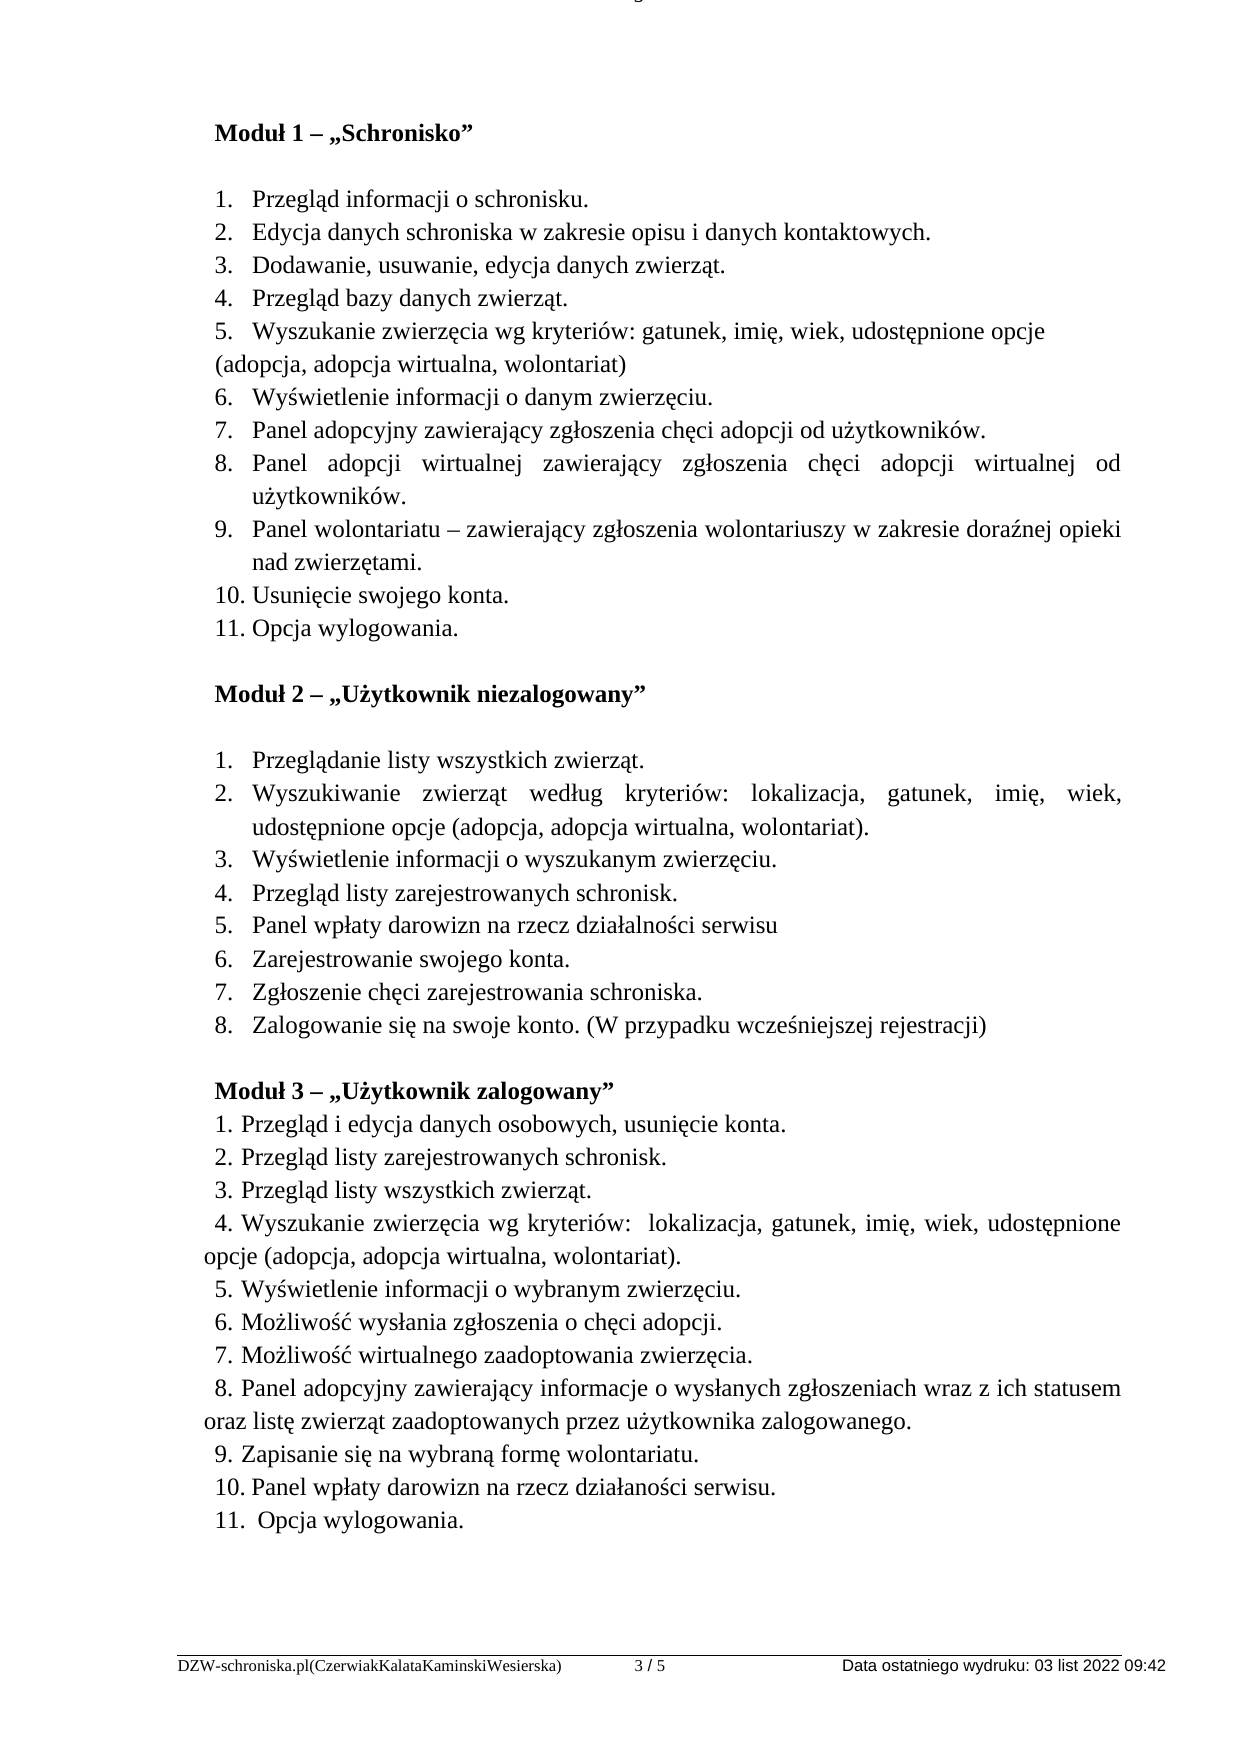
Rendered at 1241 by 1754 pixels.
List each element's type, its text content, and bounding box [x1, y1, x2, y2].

list Wyszukiwanie zwierząt według kryteriów: lokalizacja, gatunek, imię, wiek, udostępnione opcje (adopcja, adopcja wirtualna, wolontariat). [214, 778, 1122, 840]
list Panel wolontariatu – zawierający zgłoszenia wolontariuszy w zakresie doraźnej opieki nad zwierzętami. [214, 514, 1122, 576]
list Panel adopcyjny zawierający zgłoszenia chęci adopcji od użytkowników. [214, 415, 1122, 444]
list Przegląd listy zarejestrowanych schronisk. [214, 878, 1122, 906]
text Moduł 3 – „Użytkownik zalogowany” [177, 1076, 1122, 1104]
list Panel adopcji wirtualnej zawierający zgłoszenia chęci adopcji wirtualnej od użytkowników. [214, 448, 1122, 510]
list Przeglądanie listy wszystkich zwierząt. [214, 746, 1122, 774]
list Zarejestrowanie swojego konta. [214, 944, 1122, 972]
list Wyszukanie zwierzęcia wg kryteriów: gatunek, imię, wiek, udostępnione opcje (adopcja, adopcja wirtualna, wolontariat) [214, 316, 1122, 378]
list Przegląd i edycja danych osobowych, usunięcie konta. [203, 1109, 1122, 1137]
list Zalogowanie się na swoje konto. (W przypadku wcześniejszej rejestracji) [214, 1010, 1122, 1038]
list Usunięcie swojego konta. [214, 580, 1122, 609]
list Wyświetlenie informacji o wyszukanym zwierzęciu. [214, 844, 1122, 873]
list Panel wpłaty darowizn na rzecz działalności serwisu [214, 911, 1122, 939]
list Przegląd listy wszystkich zwierząt. [203, 1175, 1122, 1203]
list Przegląd listy zarejestrowanych schronisk. [203, 1142, 1122, 1171]
list Przegląd informacji o schronisku. [214, 184, 1122, 213]
list Opcja wylogowania. [203, 1505, 1122, 1534]
list Możliwość wysłania zgłoszenia o chęci adopcji. [203, 1307, 1122, 1336]
list Panel adopcyjny zawierający informacje o wysłanych zgłoszeniach wraz z ich statusem oraz listę zwierząt zaadoptowanych przez użytkownika zalogowanego. [203, 1373, 1122, 1435]
list Wyszukanie zwierzęcia wg kryteriów: lokalizacja, gatunek, imię, wiek, udostępnione opcje (adopcja, adopcja wirtualna, wolontariat). [203, 1208, 1122, 1269]
list Opcja wylogowania. [214, 613, 1122, 642]
list Wyświetlenie informacji o danym zwierzęciu. [214, 382, 1122, 411]
text Moduł 1 – „Schronisko” [177, 118, 1122, 147]
list Możliwość wirtualnego zaadoptowania zwierzęcia. [203, 1340, 1122, 1369]
list Dodawanie, usuwanie, edycja danych zwierząt. [214, 250, 1122, 279]
text Moduł 2 – „Użytkownik niezalogowany” [177, 679, 1122, 708]
list Przegląd bazy danych zwierząt. [214, 283, 1122, 312]
list Panel wpłaty darowizn na rzecz działaności serwisu. [203, 1472, 1122, 1501]
list Edycja danych schroniska w zakresie opisu i danych kontaktowych. [214, 217, 1122, 246]
list Zgłoszenie chęci zarejestrowania schroniska. [214, 977, 1122, 1005]
list Zapisanie się na wybraną formę wolontariatu. [203, 1439, 1122, 1468]
list Wyświetlenie informacji o wybranym zwierzęciu. [203, 1274, 1122, 1303]
